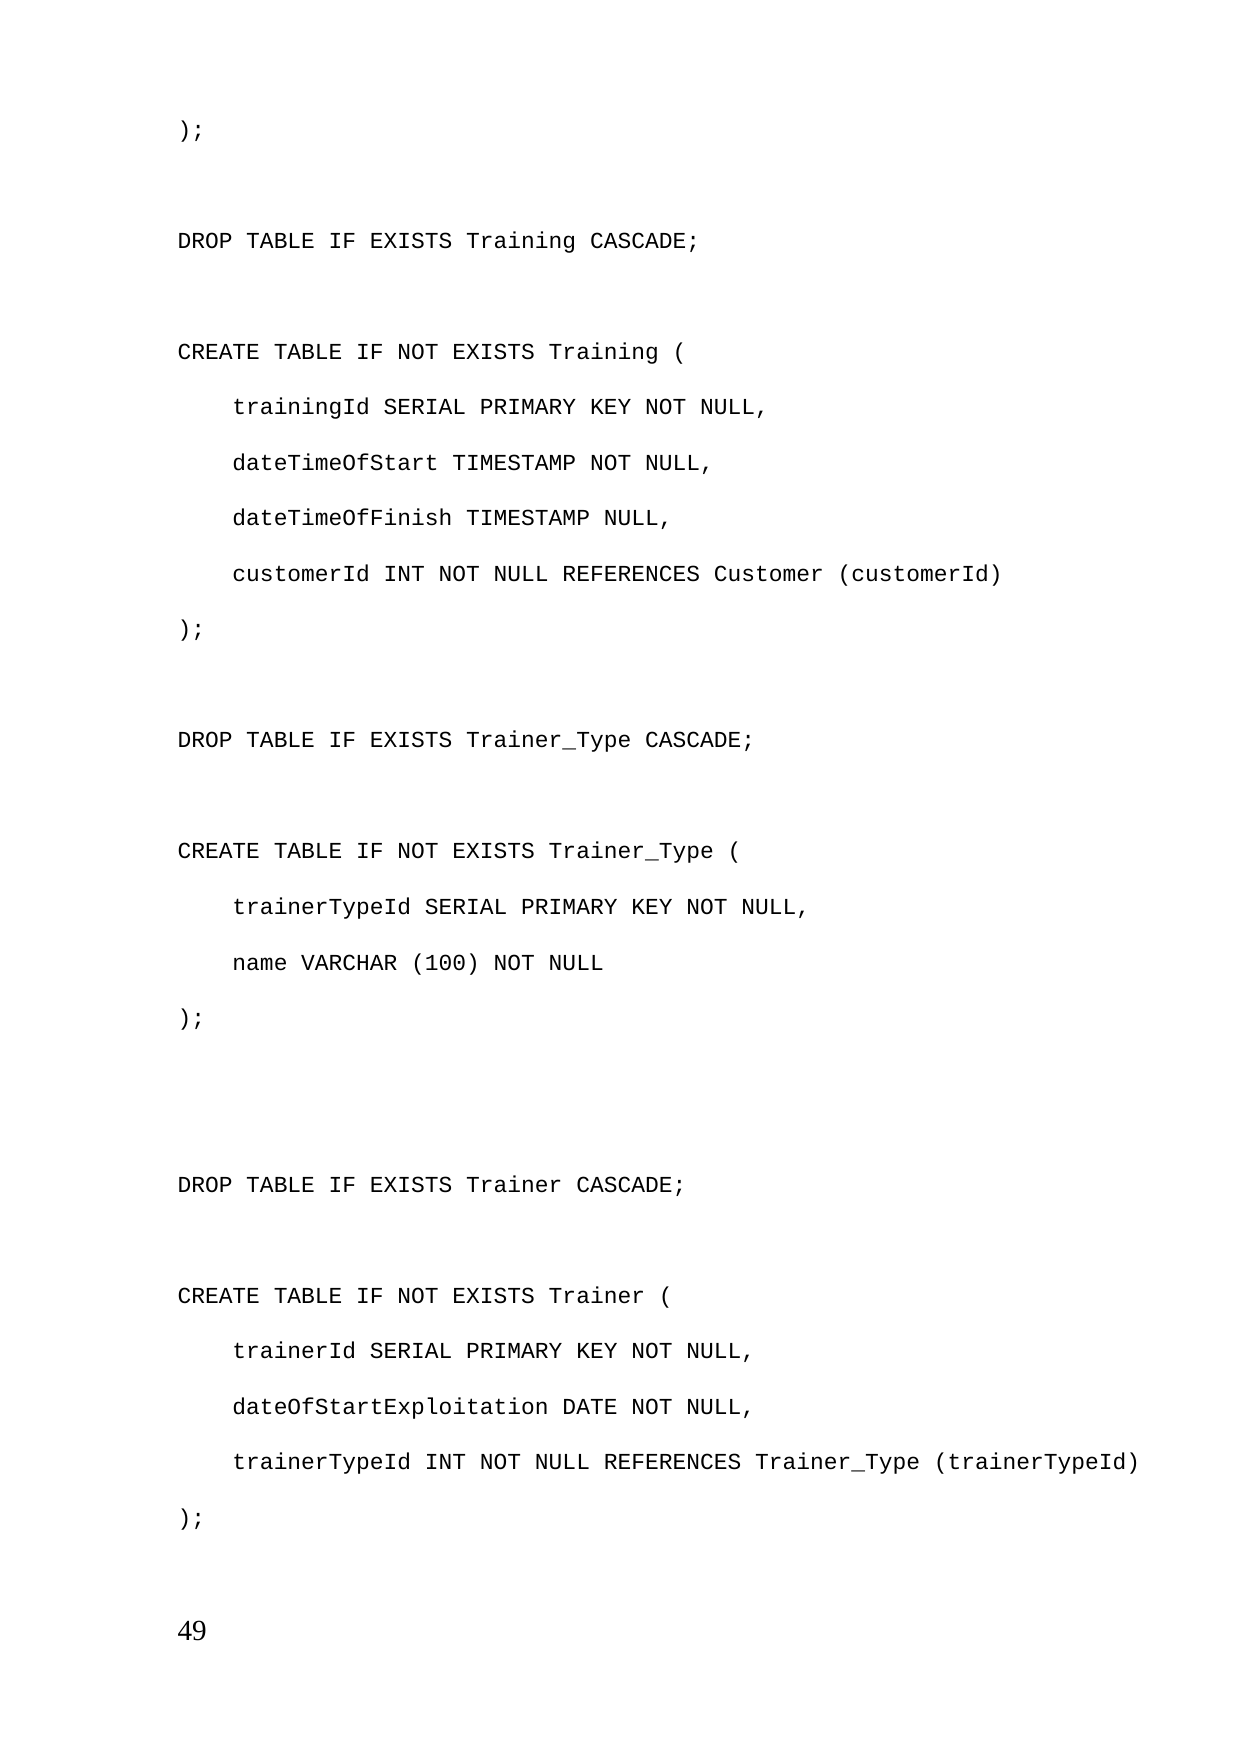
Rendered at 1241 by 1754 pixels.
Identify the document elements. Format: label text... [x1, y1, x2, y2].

text ); [177, 1506, 1152, 1532]
text dateTimeOfFinish TIMESTAMP NULL, [177, 507, 1152, 533]
text ); [177, 618, 1152, 644]
text customerId INT NOT NULL REFERENCES Customer (customerId) [177, 562, 1152, 588]
text trainerTypeId SERIAL PRIMARY KEY NOT NULL, [177, 895, 1152, 921]
text CREATE TABLE IF NOT EXISTS Trainer ( [177, 1284, 1152, 1310]
text trainingId SERIAL PRIMARY KEY NOT NULL, [177, 396, 1152, 422]
text CREATE TABLE IF NOT EXISTS Trainer_Type ( [177, 840, 1152, 866]
text DROP TABLE IF EXISTS Training CASCADE; [177, 229, 1152, 255]
text DROP TABLE IF EXISTS Trainer_Type CASCADE; [177, 729, 1152, 755]
text dateTimeOfStart TIMESTAMP NOT NULL, [177, 451, 1152, 477]
text trainerTypeId INT NOT NULL REFERENCES Trainer_Type (trainerTypeId) [177, 1451, 1152, 1477]
text DROP TABLE IF EXISTS Trainer CASCADE; [177, 1173, 1152, 1199]
text CREATE TABLE IF NOT EXISTS Training ( [177, 340, 1152, 366]
text ); [177, 1006, 1152, 1032]
text dateOfStartExploitation DATE NOT NULL, [177, 1395, 1152, 1421]
text name VARCHAR (100) NOT NULL [177, 951, 1152, 977]
text ); [177, 118, 1152, 144]
text trainerId SERIAL PRIMARY KEY NOT NULL, [177, 1339, 1152, 1366]
